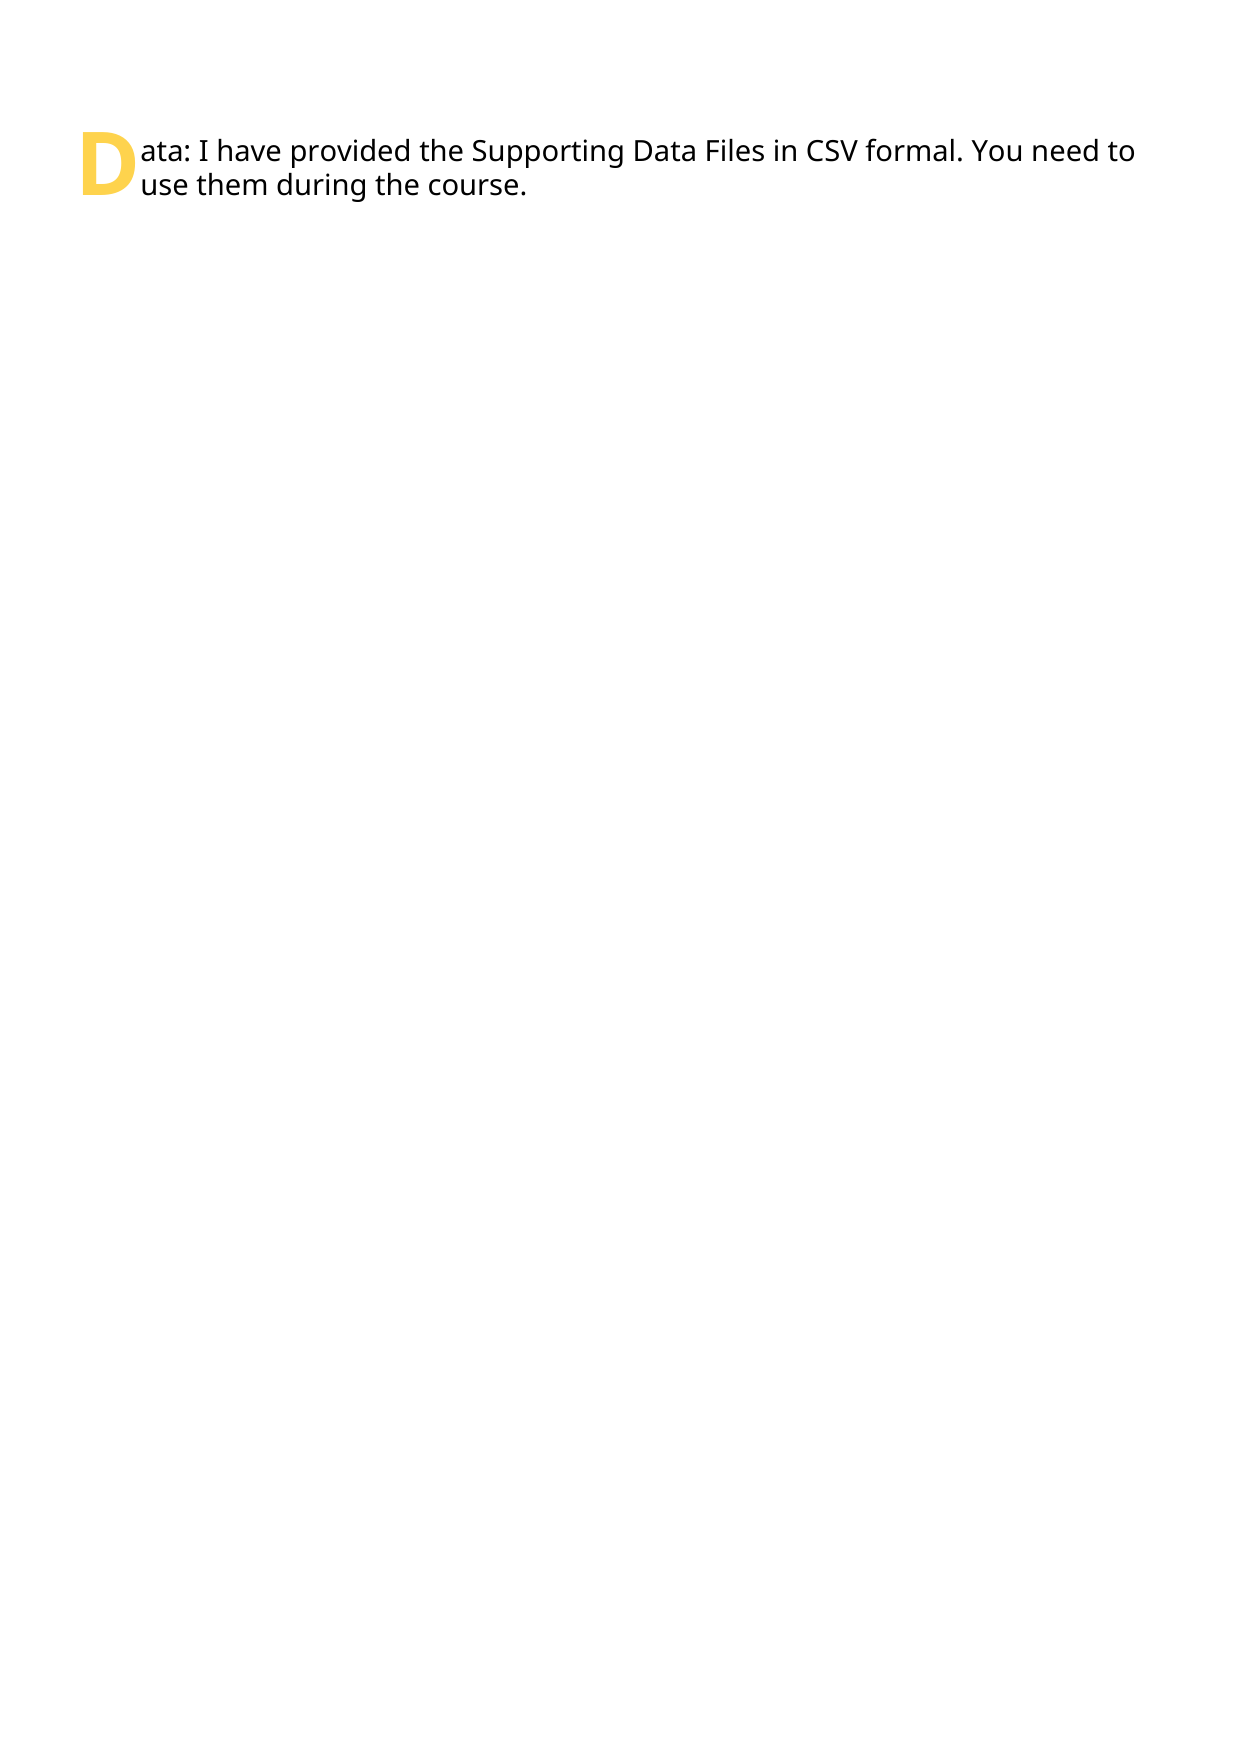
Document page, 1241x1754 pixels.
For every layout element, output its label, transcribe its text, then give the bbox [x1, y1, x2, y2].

text ata: I have provided the Supporting Data Files in CSV formal. You need to use them during the course. [75, 132, 1165, 204]
